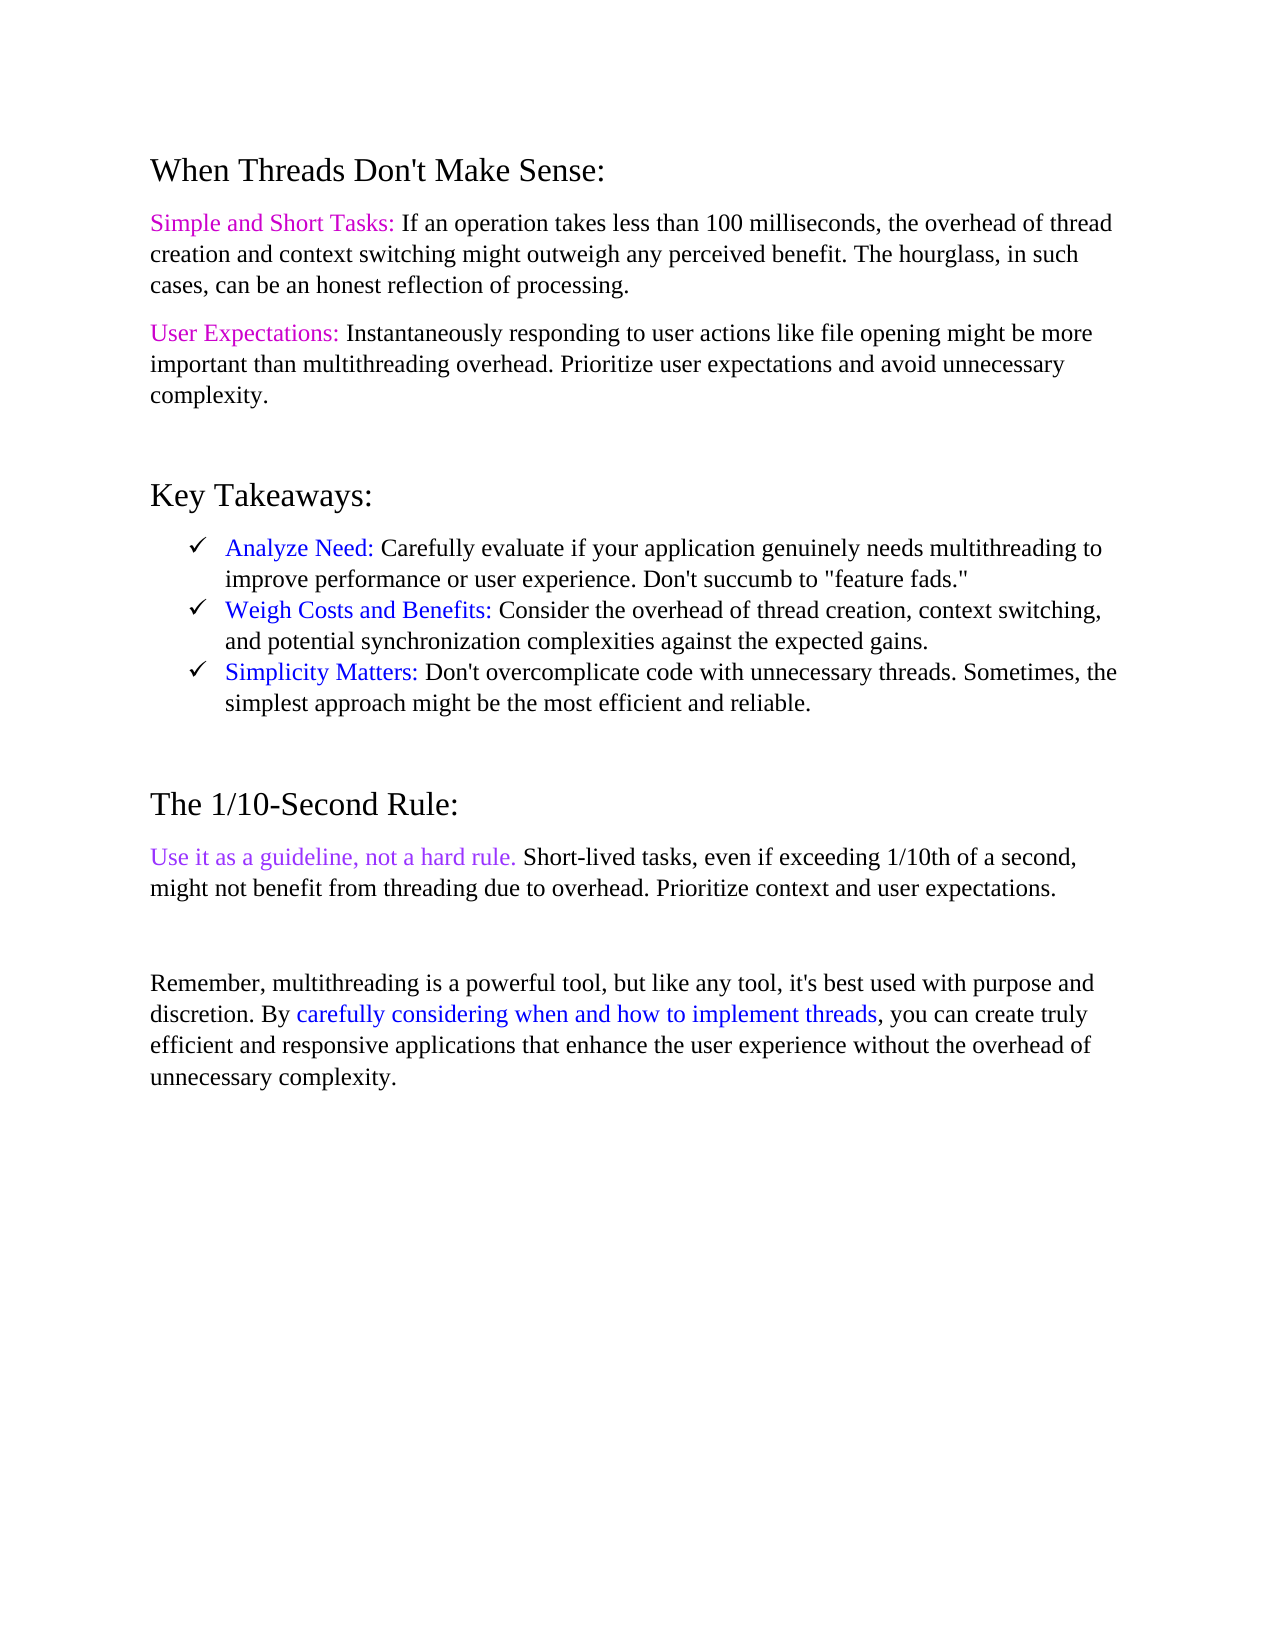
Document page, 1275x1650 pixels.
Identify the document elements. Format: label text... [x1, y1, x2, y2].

list Analyze Need: Carefully evaluate if your application genuinely needs multithreading to improve performance or user experience. Don't succumb to "feature fads." [187, 533, 1125, 593]
text Simple and Short Tasks: If an operation takes less than 100 milliseconds, the overhead of thread creation and context switching might outweigh any perceived benefit. The hourglass, in such cases, can be an honest reflection of processing. [150, 208, 1125, 299]
text User Expectations: Instantaneously responding to user actions like file opening might be more important than multithreading overhead. Prioritize user expectations and avoid unnecessary complexity. [150, 318, 1125, 409]
list Simplicity Matters: Don't overcomplicate code with unnecessary threads. Sometimes, the simplest approach might be the most efficient and reliable. [187, 657, 1125, 717]
text Key Takeaways: [150, 475, 1125, 514]
list Weigh Costs and Benefits: Consider the overhead of thread creation, context switching, and potential synchronization complexities against the expected gains. [187, 595, 1125, 655]
text When Threads Don't Make Sense: [150, 150, 1125, 188]
text Remember, multithreading is a powerful tool, but like any tool, it's best used with purpose and discretion. By carefully considering when and how to implement threads, you can create truly efficient and responsive applications that enhance the user experience without the overhead of unnecessary complexity. [150, 968, 1125, 1090]
text The 1/10-Second Rule: [150, 784, 1125, 822]
text Use it as a guideline, not a hard rule. Short-lived tasks, even if exceeding 1/10th of a second, might not benefit from threading due to overhead. Prioritize context and user expectations. [150, 842, 1125, 902]
